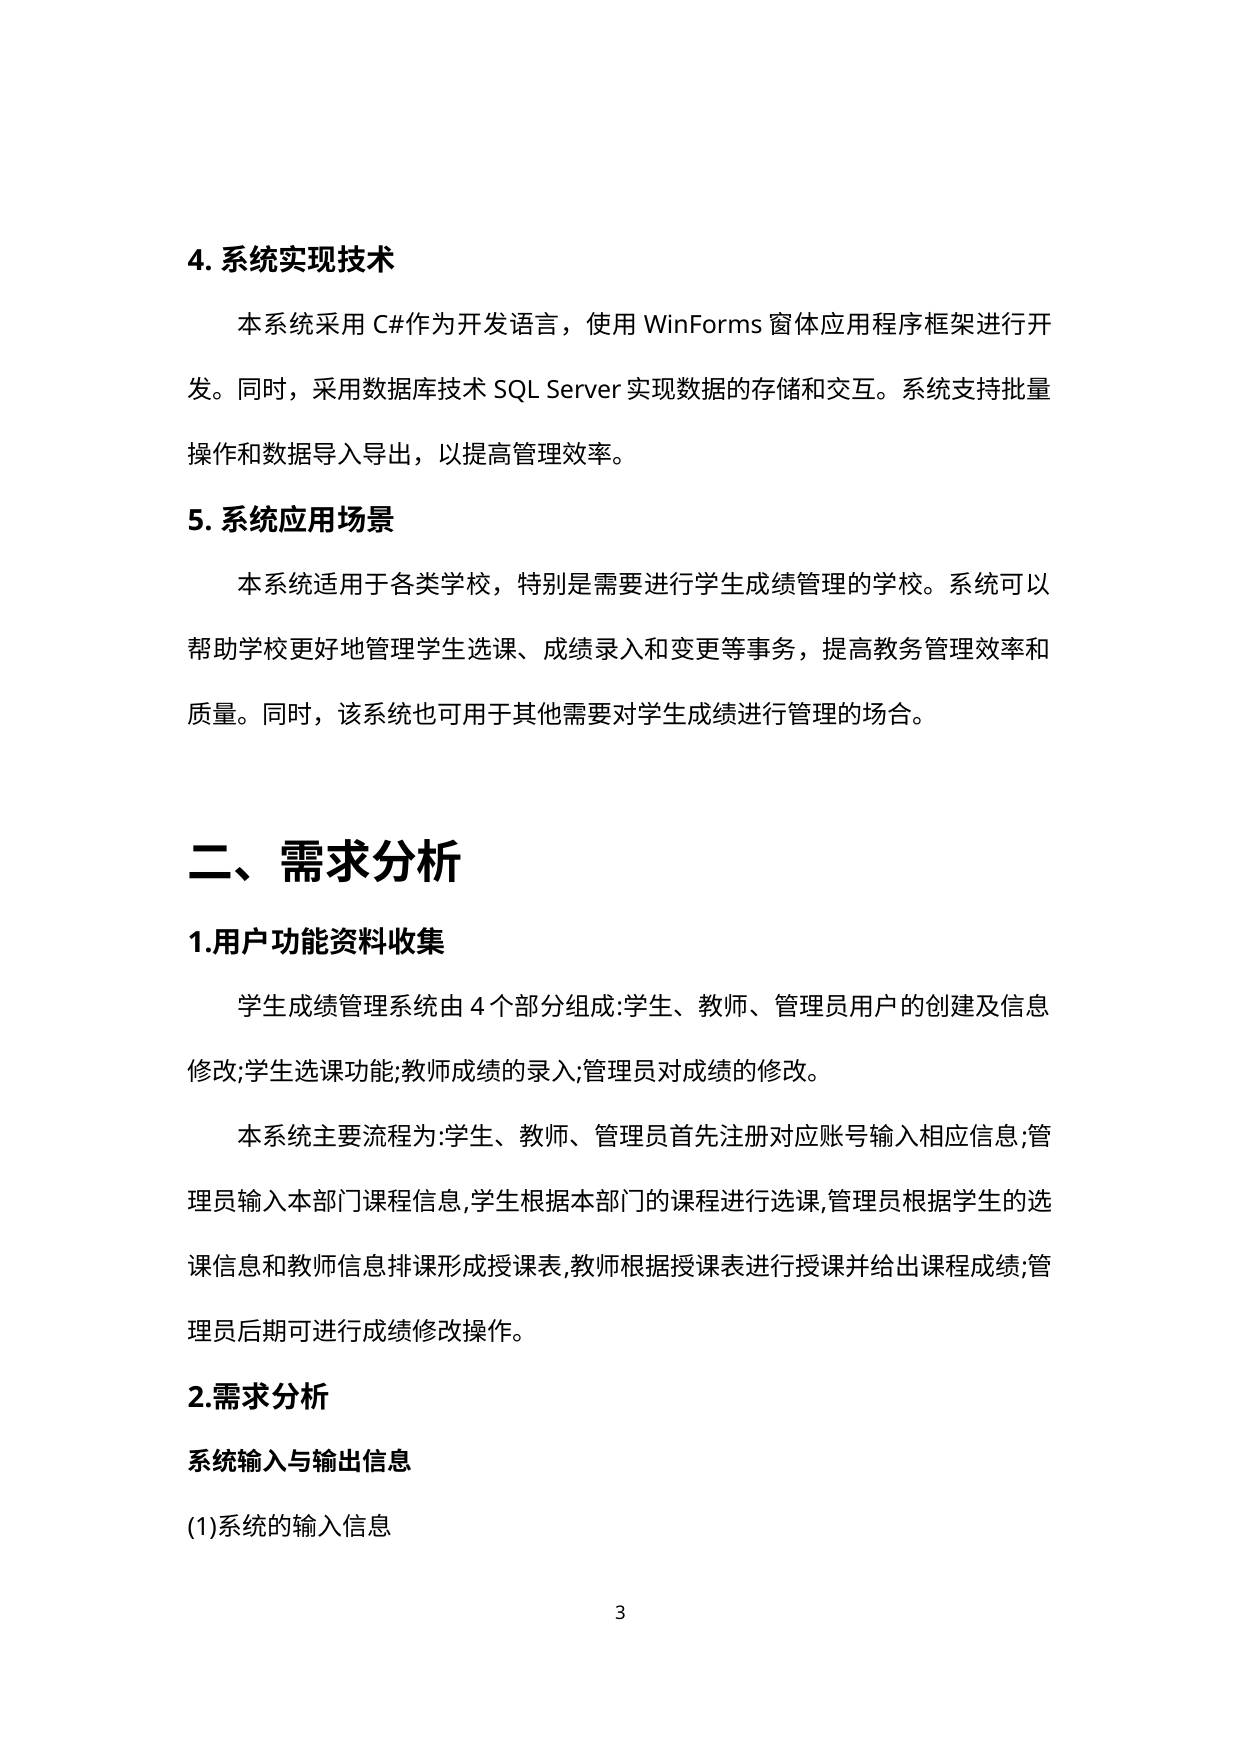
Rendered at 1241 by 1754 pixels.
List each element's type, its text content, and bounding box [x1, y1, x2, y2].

text 1.用户功能资料收集 [187, 907, 1053, 972]
text 5. 系统应用场景 [187, 485, 1053, 550]
text 二、需求分析 [187, 810, 1053, 907]
text (1)系统的输入信息 [187, 1492, 1053, 1557]
text 2.需求分析 [187, 1362, 1053, 1427]
text 本系统采用C#作为开发语言，使用WinForms窗体应用程序框架进行开发。同时，采用数据库技术SQL Server实现数据的存储和交互。系统支持批量操作和数据导入导出，以提高管理效率。 [187, 290, 1053, 485]
text 本系统主要流程为:学生、教师、管理员首先注册对应账号输入相应信息;管理员输入本部门课程信息,学生根据本部门的课程进行选课,管理员根据学生的选课信息和教师信息排课形成授课表,教师根据授课表进行授课并给出课程成绩;管理员后期可进行成绩修改操作。 [187, 1102, 1053, 1362]
text 系统输入与输出信息 [187, 1427, 1053, 1492]
text 4. 系统实现技术 [187, 225, 1053, 290]
text 学生成绩管理系统由4个部分组成:学生、教师、管理员用户的创建及信息修改;学生选课功能;教师成绩的录入;管理员对成绩的修改。 [187, 972, 1053, 1102]
text 本系统适用于各类学校，特别是需要进行学生成绩管理的学校。系统可以帮助学校更好地管理学生选课、成绩录入和变更等事务，提高教务管理效率和质量。同时，该系统也可用于其他需要对学生成绩进行管理的场合。 [187, 550, 1053, 745]
